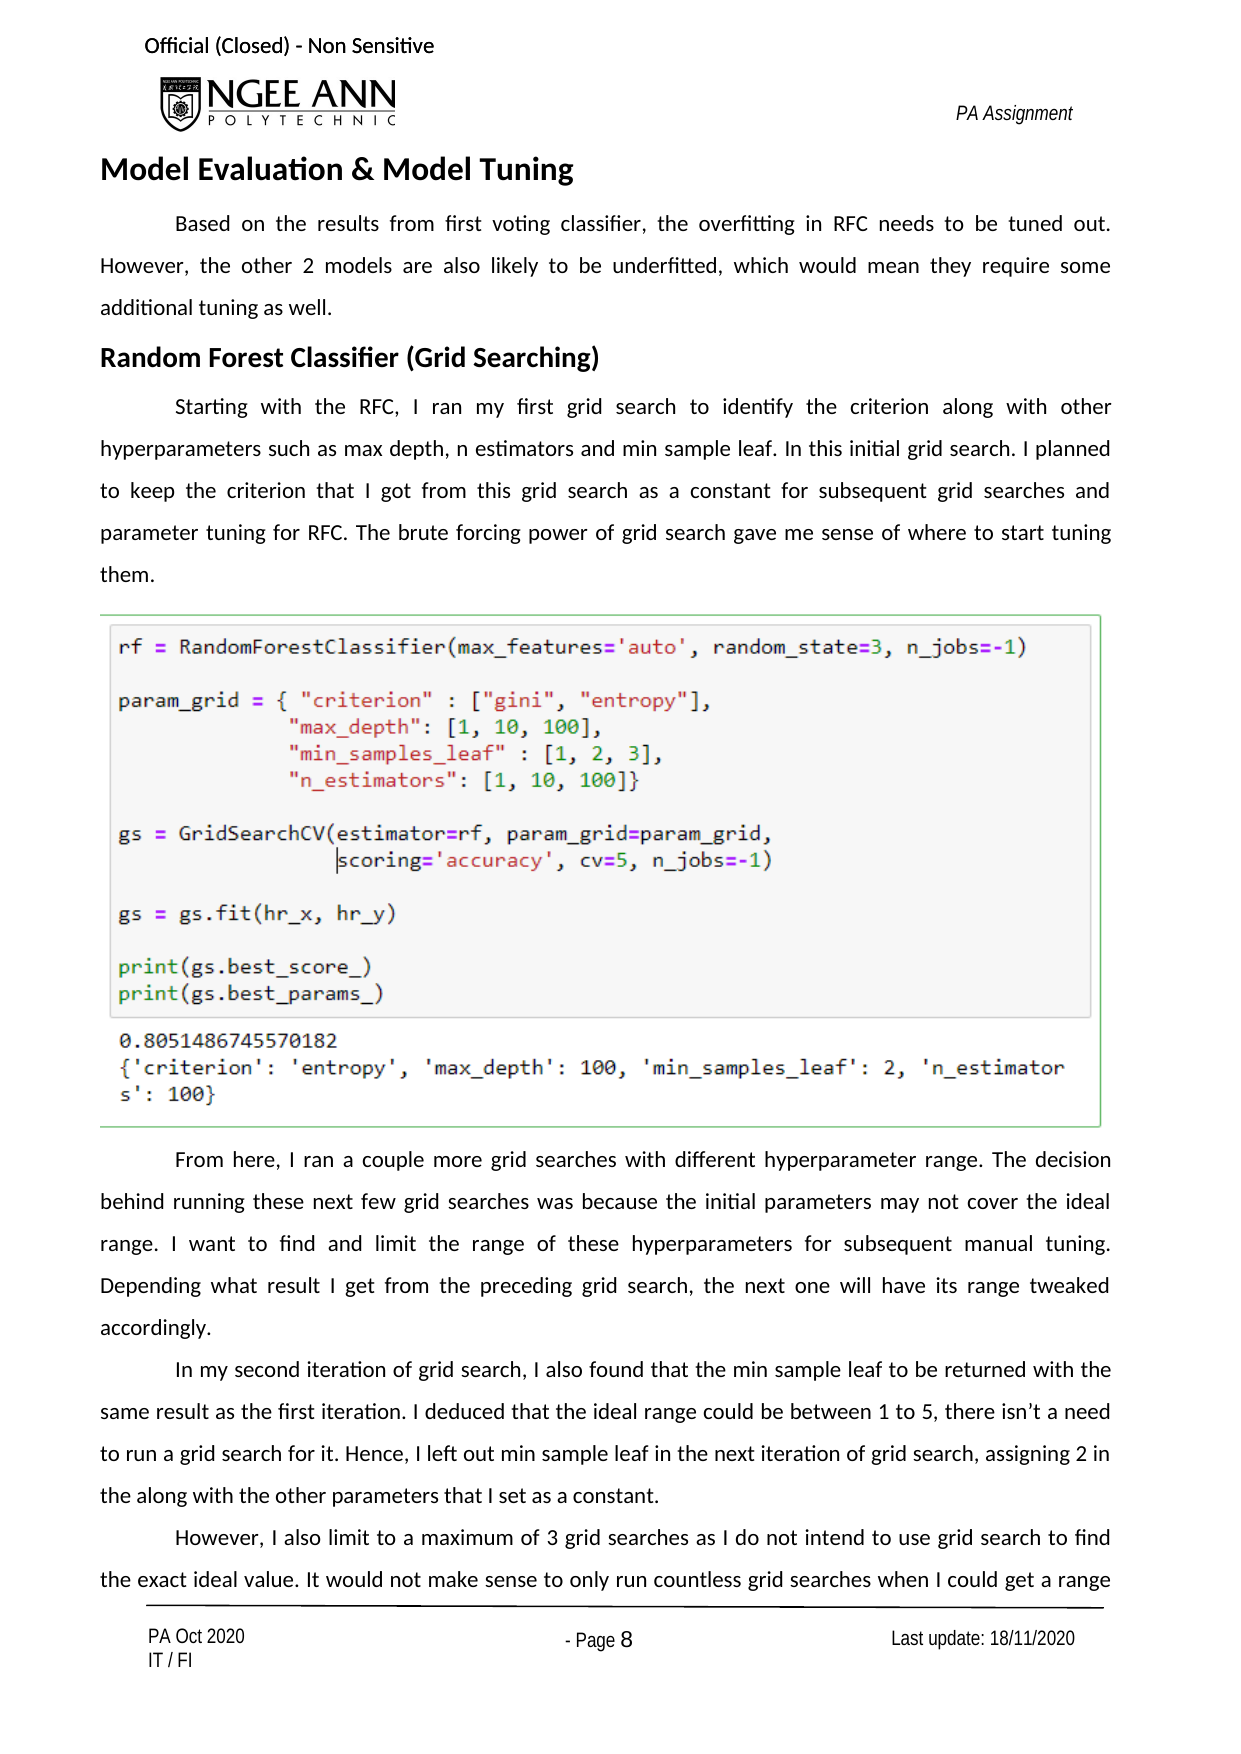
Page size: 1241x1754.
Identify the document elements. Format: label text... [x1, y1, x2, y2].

text In my second iteration of grid search, I also found that the min sample leaf to be returned with the same result as the first iteration. I deduced that the ideal range could be between 1 to 5, there isn’t a need to run a grid search for it. Hence, I left out min sample leaf in the next iteration of grid search, assigning 2 in the along with the other parameters that I set as a constant. [100, 1355, 1113, 1509]
text Based on the results from first voting classifier, the overfitting in RFC needs to be tuned out. However, the other 2 models are also likely to be underfitted, which would mean they require some additional tuning as well. [100, 209, 1113, 321]
picture [100, 602, 1114, 1132]
picture [160, 77, 395, 132]
subtitle Model Evaluation & Model Tuning [100, 148, 1113, 189]
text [100, 1523, 1113, 1593]
text From here, I ran a couple more grid searches with different hyperparameter range. The decision behind running these next few grid searches was because the initial parameters may not cover the ideal range. I want to find and limit the range of these hyperparameters for subsequent manual tuning. Depending what result I get from the preceding grid search, the next one will have its range tweaked accordingly. [100, 1146, 1113, 1341]
subtitle Random Forest Classifier (Grid Searching) [100, 339, 1113, 375]
text Starting with the RFC, I ran my first grid search to identify the criterion along with other hyperparameters such as max depth, n estimators and min sample leaf. In this initial grid search. I planned to keep the criterion that I got from this grid search as a constant for subsequent grid searches and parameter tuning for RFC. The brute forcing power of grid search gave me sense of where to start tuning them. [100, 392, 1113, 588]
